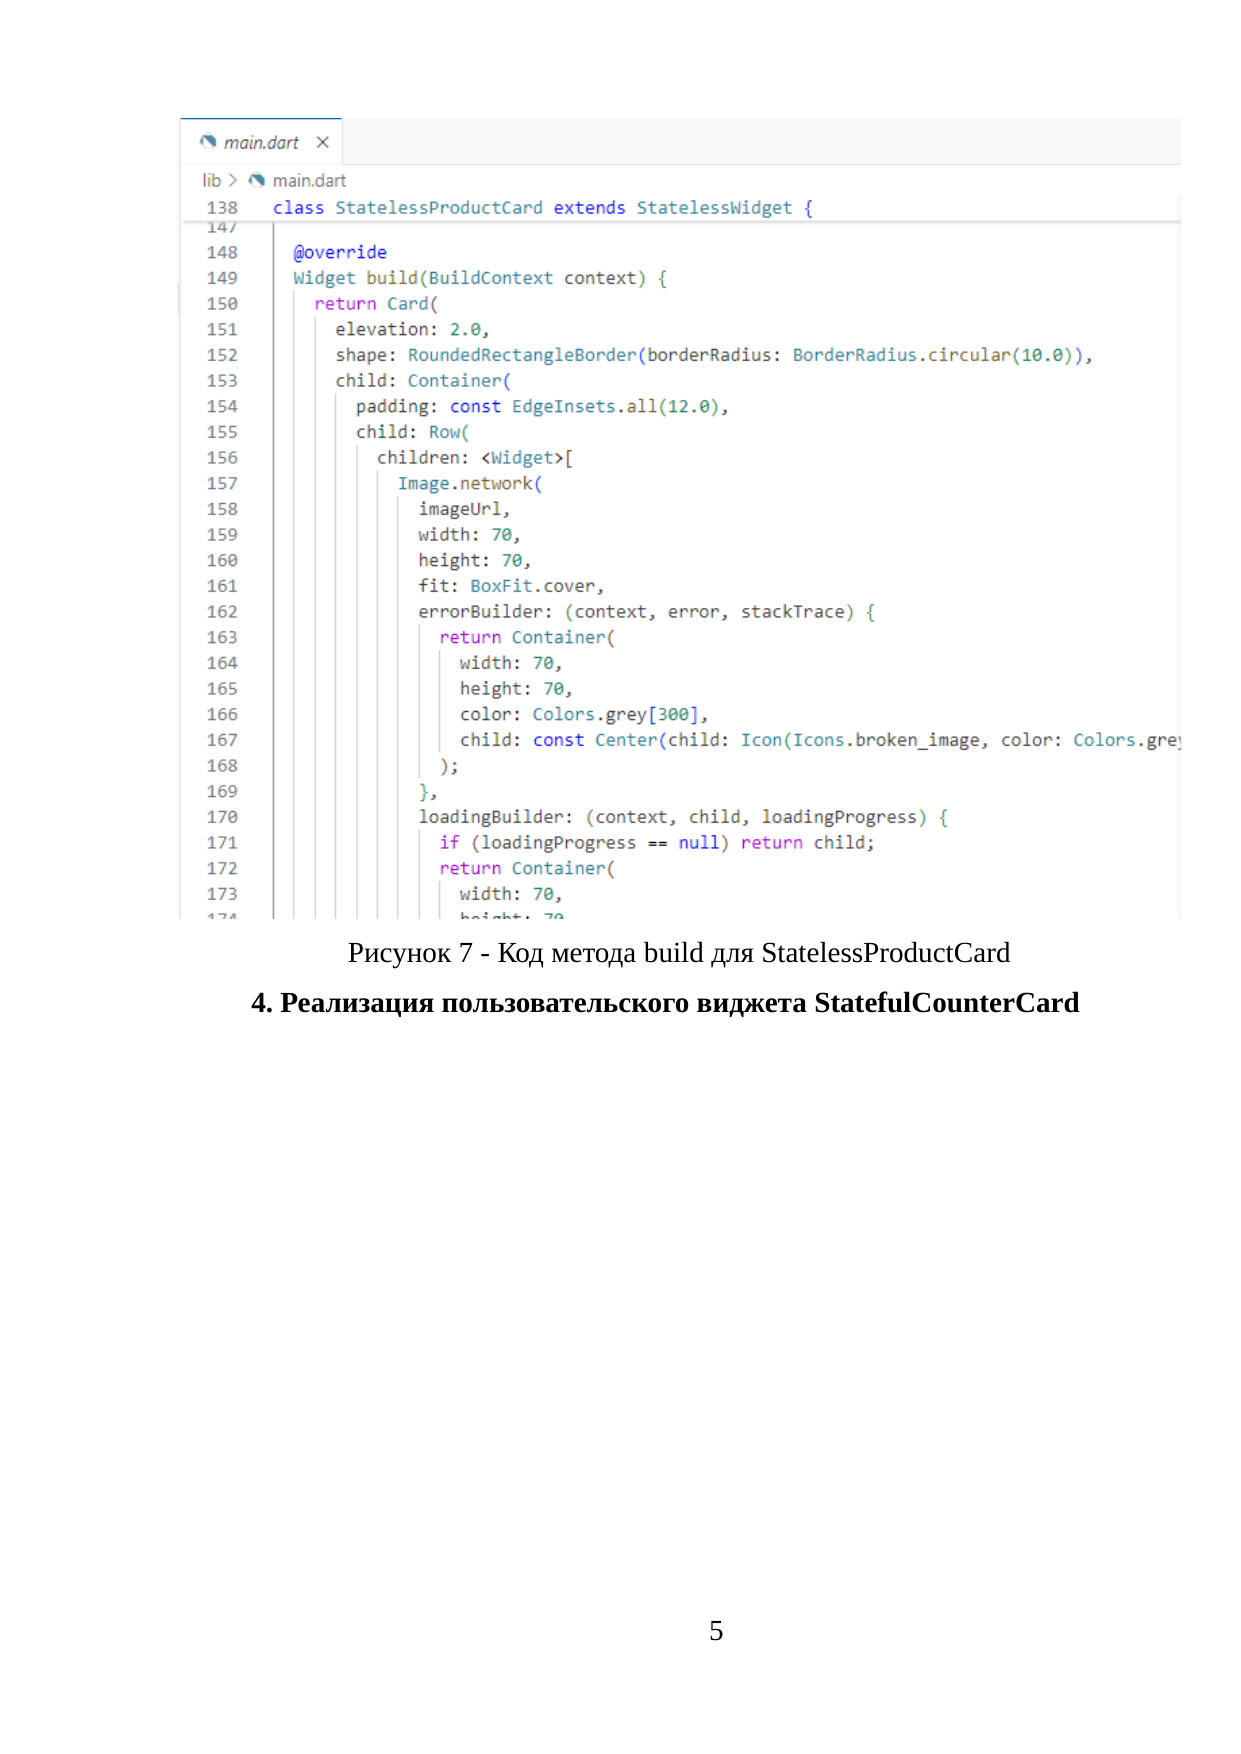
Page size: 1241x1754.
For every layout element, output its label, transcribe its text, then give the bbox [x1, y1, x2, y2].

text Рисунок 7 - Код метода build для StatelessProductCard [177, 935, 1181, 969]
text 4. Реализация пользовательского виджета StatefulCounterCard [177, 985, 1181, 1019]
picture [177, 118, 1182, 919]
